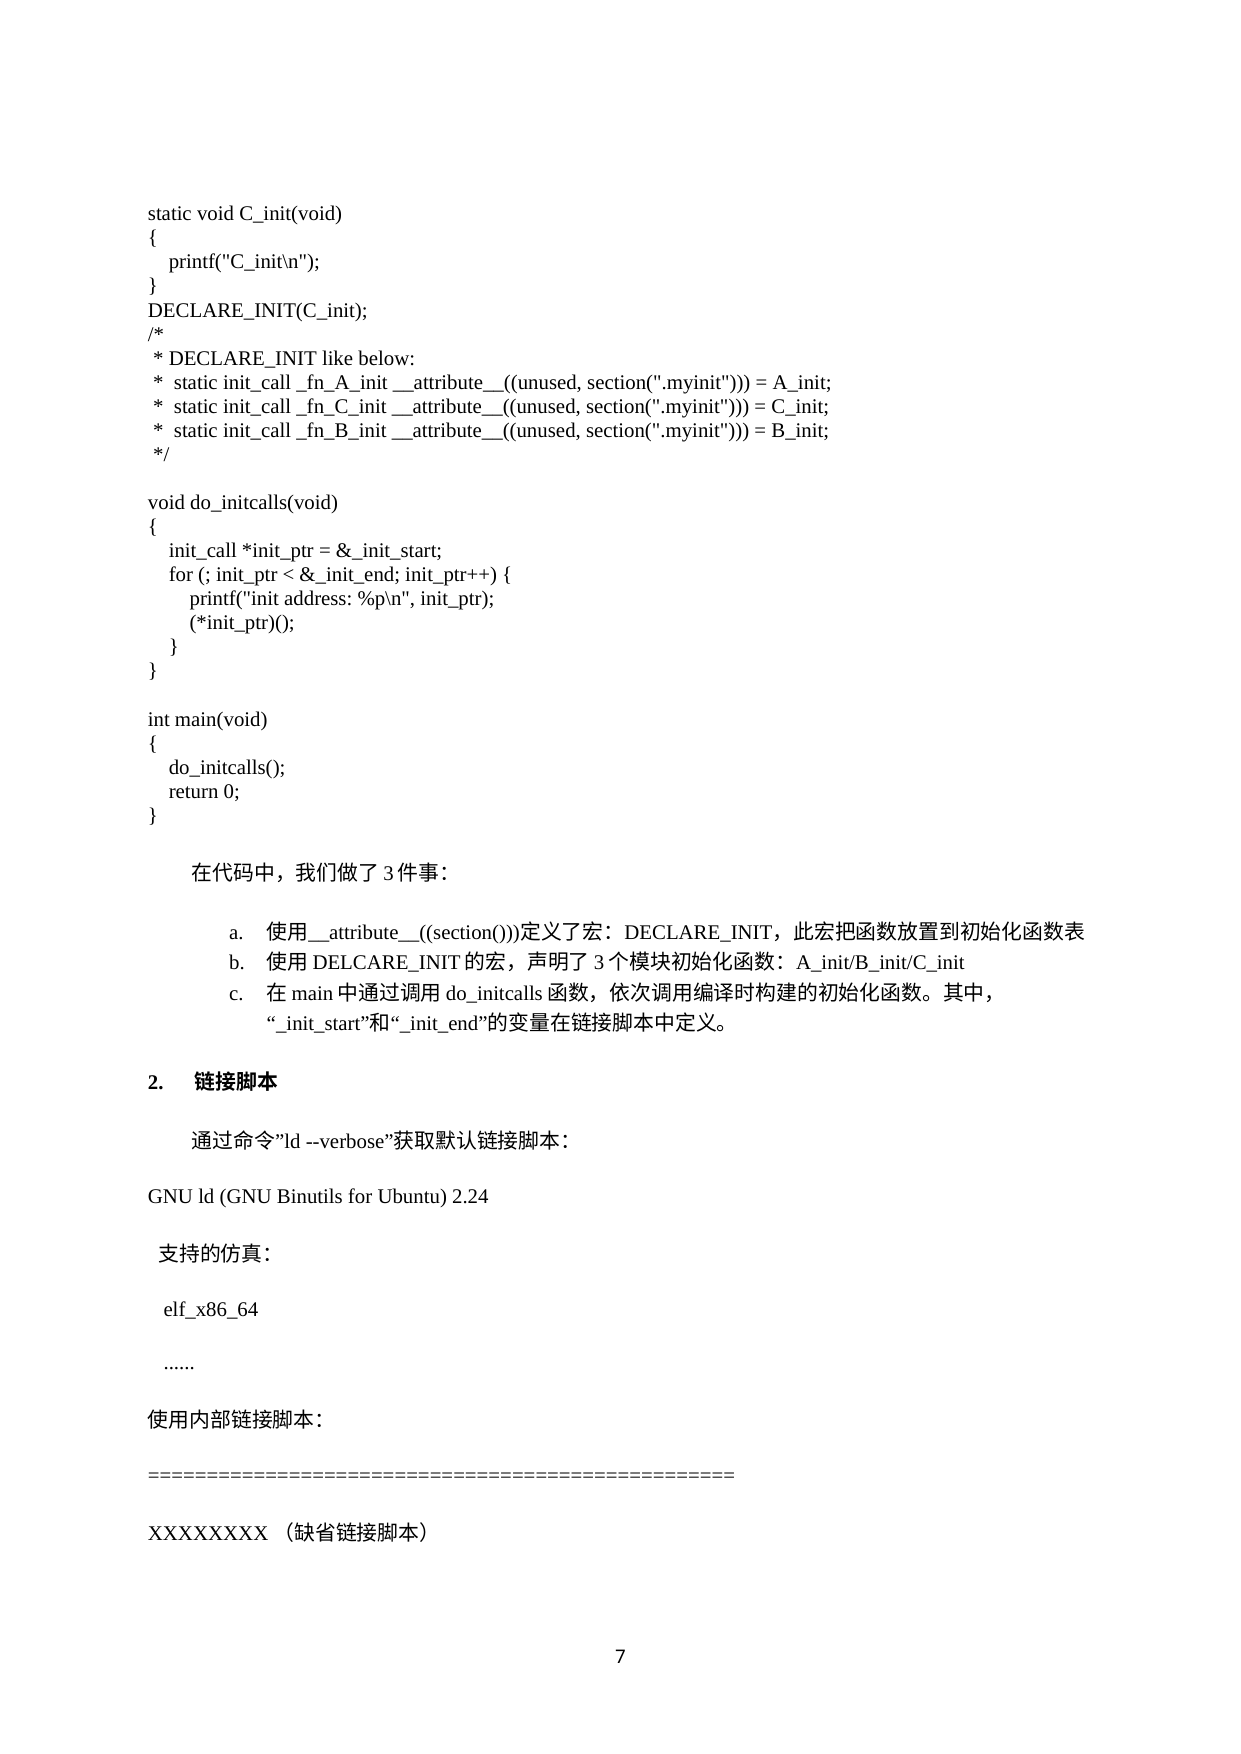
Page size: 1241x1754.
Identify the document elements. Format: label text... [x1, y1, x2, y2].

text do_initcalls(); [148, 755, 1092, 779]
text * static init_call _fn_B_init __attribute__((unused, section(".myinit"))) = B_init; [148, 418, 1092, 442]
text (*init_ptr)(); [148, 610, 1092, 634]
text { [148, 731, 1092, 755]
text static void C_init(void) [148, 201, 1092, 225]
text 通过命令”ld --verbose”获取默认链接脚本： [148, 1125, 1092, 1155]
text 支持的仿真： [148, 1237, 1092, 1268]
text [148, 1463, 1092, 1487]
text void do_initcalls(void) [148, 490, 1092, 514]
text 在代码中，我们做了3件事： [148, 856, 1092, 886]
text init_call *init_ptr = &_init_start; [148, 538, 1092, 562]
text 使用内部链接脚本： [148, 1403, 1092, 1433]
list 在main中通过调用do_initcalls函数，依次调用编译时构建的初始化函数。其中，“_init_start”和“_init_end”的变量在链接脚本中定义。 [229, 976, 1092, 1036]
text * static init_call _fn_C_init __attribute__((unused, section(".myinit"))) = C_init; [148, 394, 1092, 418]
list 使用__attribute__((section()))定义了宏：DECLARE_INIT，此宏把函数放置到初始化函数表 [229, 915, 1092, 946]
text /* [148, 322, 1092, 346]
text * static init_call _fn_A_init __attribute__((unused, section(".myinit"))) = A_init; [148, 370, 1092, 394]
text } [148, 658, 1092, 682]
text */ [148, 442, 1092, 466]
text } [148, 634, 1092, 658]
text 2. 链接脚本 [148, 1065, 1092, 1096]
list 使用DELCARE_INIT的宏，声明了3个模块初始化函数：A_init/B_init/C_init [229, 946, 1092, 976]
text ...... [148, 1350, 1092, 1374]
text * DECLARE_INIT like below: [148, 346, 1092, 370]
text { [148, 225, 1092, 249]
text DECLARE_INIT(C_init); [148, 297, 1092, 322]
text XXXXXXXX （缺省链接脚本） [148, 1516, 1092, 1546]
text } [148, 273, 1092, 297]
text for (; init_ptr < &_init_end; init_ptr++) { [148, 562, 1092, 586]
text return 0; [148, 779, 1092, 803]
text printf("C_init\n"); [148, 249, 1092, 273]
text elf_x86_64 [148, 1297, 1092, 1321]
text { [148, 514, 1092, 538]
text int main(void) [148, 707, 1092, 731]
text printf("init address: %p\n", init_ptr); [148, 586, 1092, 610]
text } [148, 803, 1092, 827]
text GNU ld (GNU Binutils for Ubuntu) 2.24 [148, 1184, 1092, 1208]
